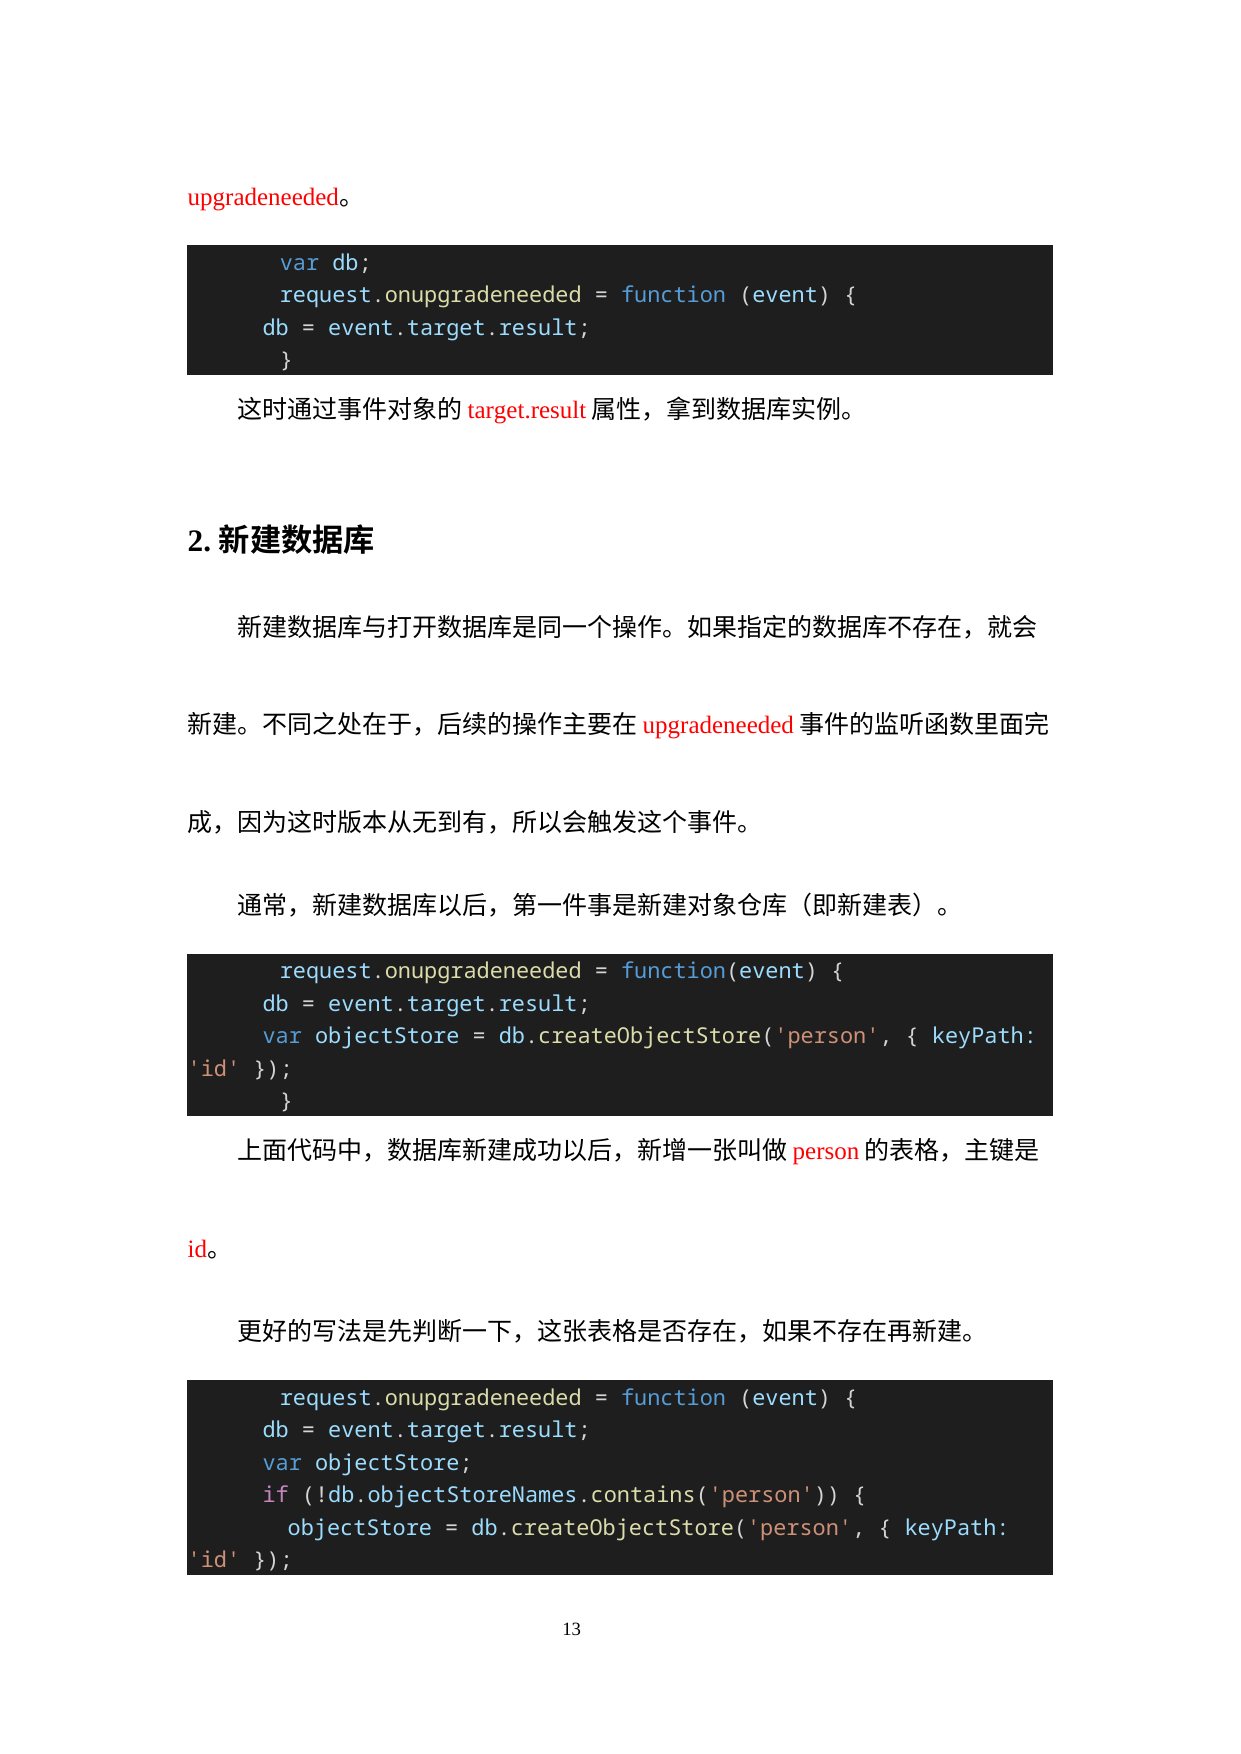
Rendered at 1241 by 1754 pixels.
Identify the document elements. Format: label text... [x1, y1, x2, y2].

text 上面代码中，数据库新建成功以后，新增一张叫做person的表格，主键是id。 [187, 1116, 1053, 1279]
text request.onupgradeneeded = function (event) { [187, 1380, 1053, 1413]
text db = event.target.result; [187, 310, 1053, 343]
text } [187, 343, 1053, 375]
text } [187, 1084, 1053, 1116]
text var db; [187, 245, 1053, 278]
text 更好的写法是先判断一下，这张表格是否存在，如果不存在再新建。 [187, 1297, 1053, 1362]
text db = event.target.result; [187, 1413, 1053, 1445]
text if (!db.objectStoreNames.contains('person')) { [187, 1478, 1053, 1510]
text request.onupgradeneeded = function(event) { [187, 954, 1053, 986]
text 如果指定的版本号，大于数据库的实际版本号，就会发生数据库升级事件upgradeneeded。 [187, 162, 1053, 227]
text 通常，新建数据库以后，第一件事是新建对象仓库（即新建表）。 [187, 871, 1053, 936]
text db = event.target.result; [187, 986, 1053, 1019]
text var objectStore = db.createObjectStore('person', { keyPath: 'id' }); [187, 1019, 1053, 1084]
text request.onupgradeneeded = function (event) { [187, 278, 1053, 310]
text 这时通过事件对象的target.result属性，拿到数据库实例。 [187, 375, 1053, 440]
text objectStore = db.createObjectStore('person', { keyPath: 'id' }); [187, 1510, 1053, 1575]
text 新建数据库与打开数据库是同一个操作。如果指定的数据库不存在，就会新建。不同之处在于，后续的操作主要在upgradeneeded事件的监听函数里面完成，因为这时版本从无到有，所以会触发这个事件。 [187, 593, 1053, 853]
text var objectStore; [187, 1445, 1053, 1478]
text 新建数据库 [187, 505, 1053, 570]
